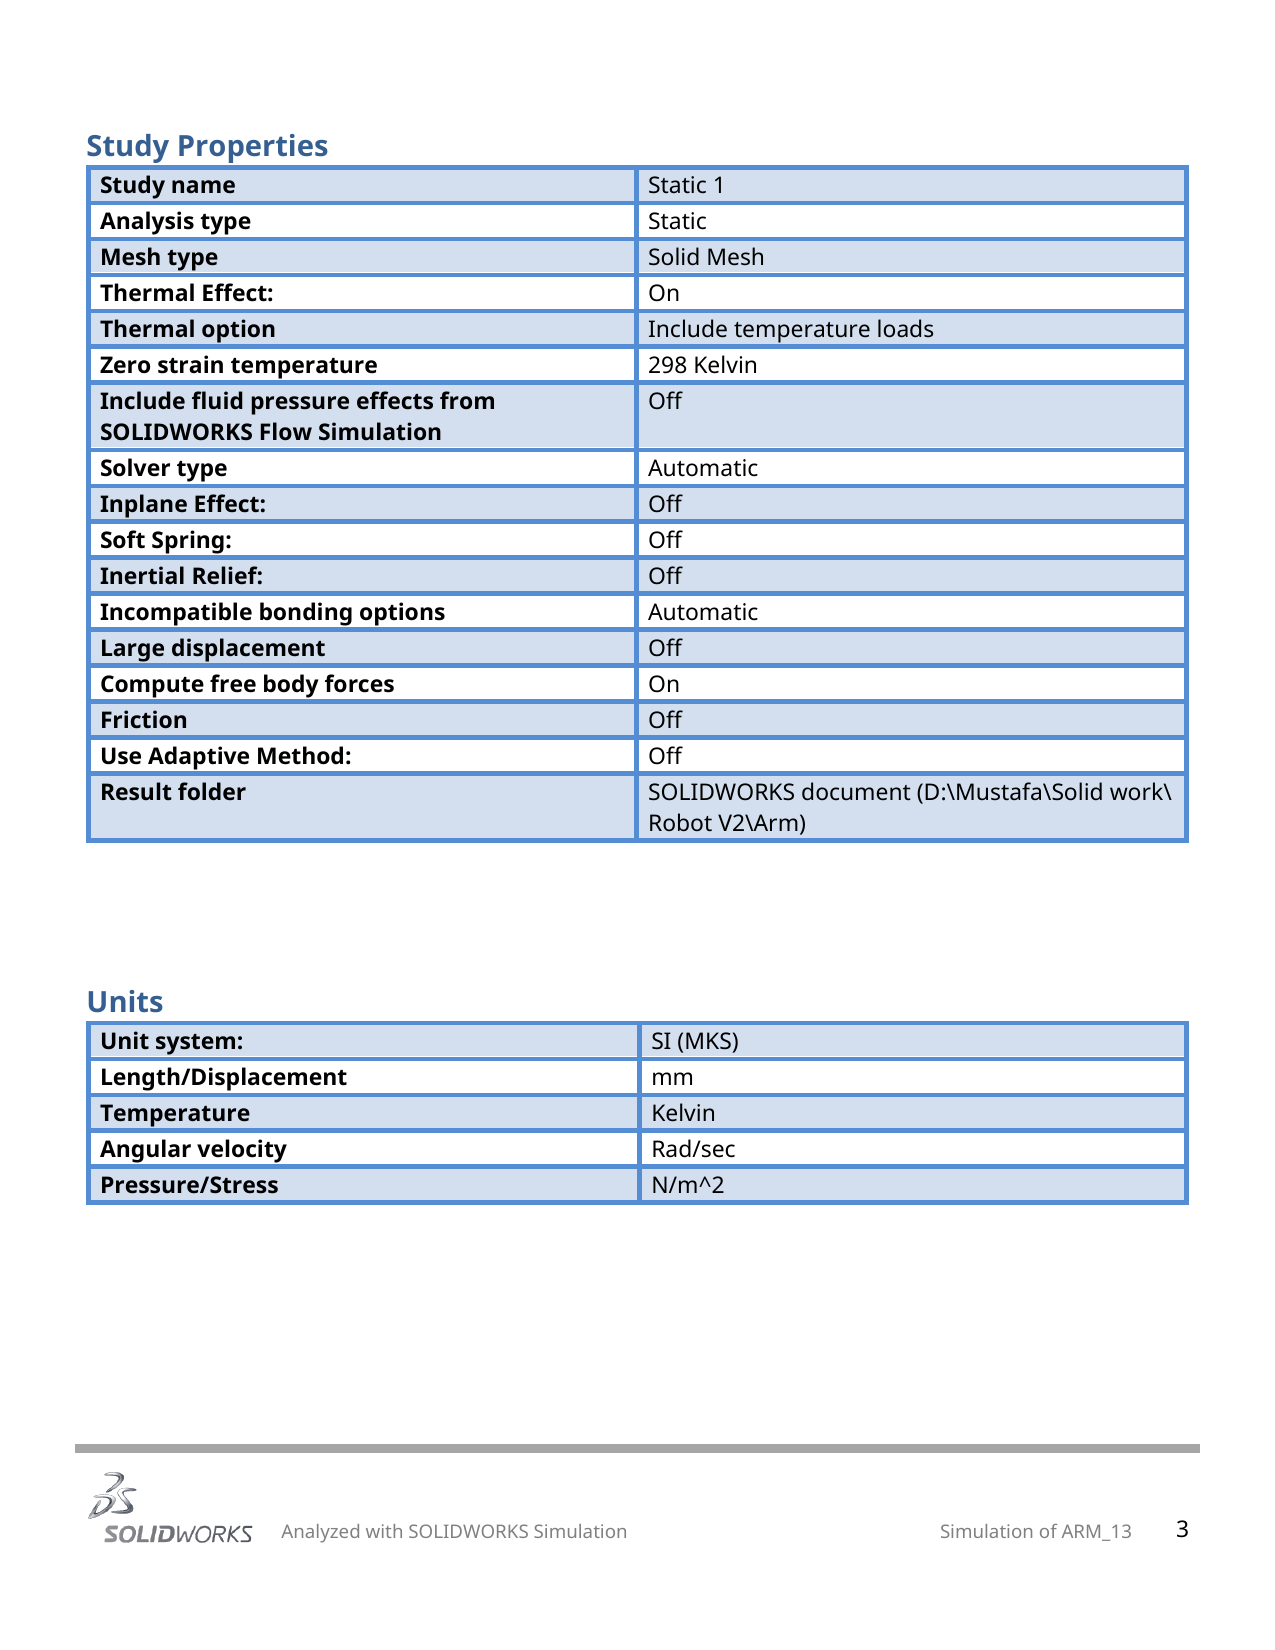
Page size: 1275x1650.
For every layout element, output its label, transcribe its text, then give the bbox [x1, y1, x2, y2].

table_header Study Properties [75, 75, 1200, 874]
picture [86, 1453, 254, 1544]
table_header Units [75, 931, 1200, 1205]
